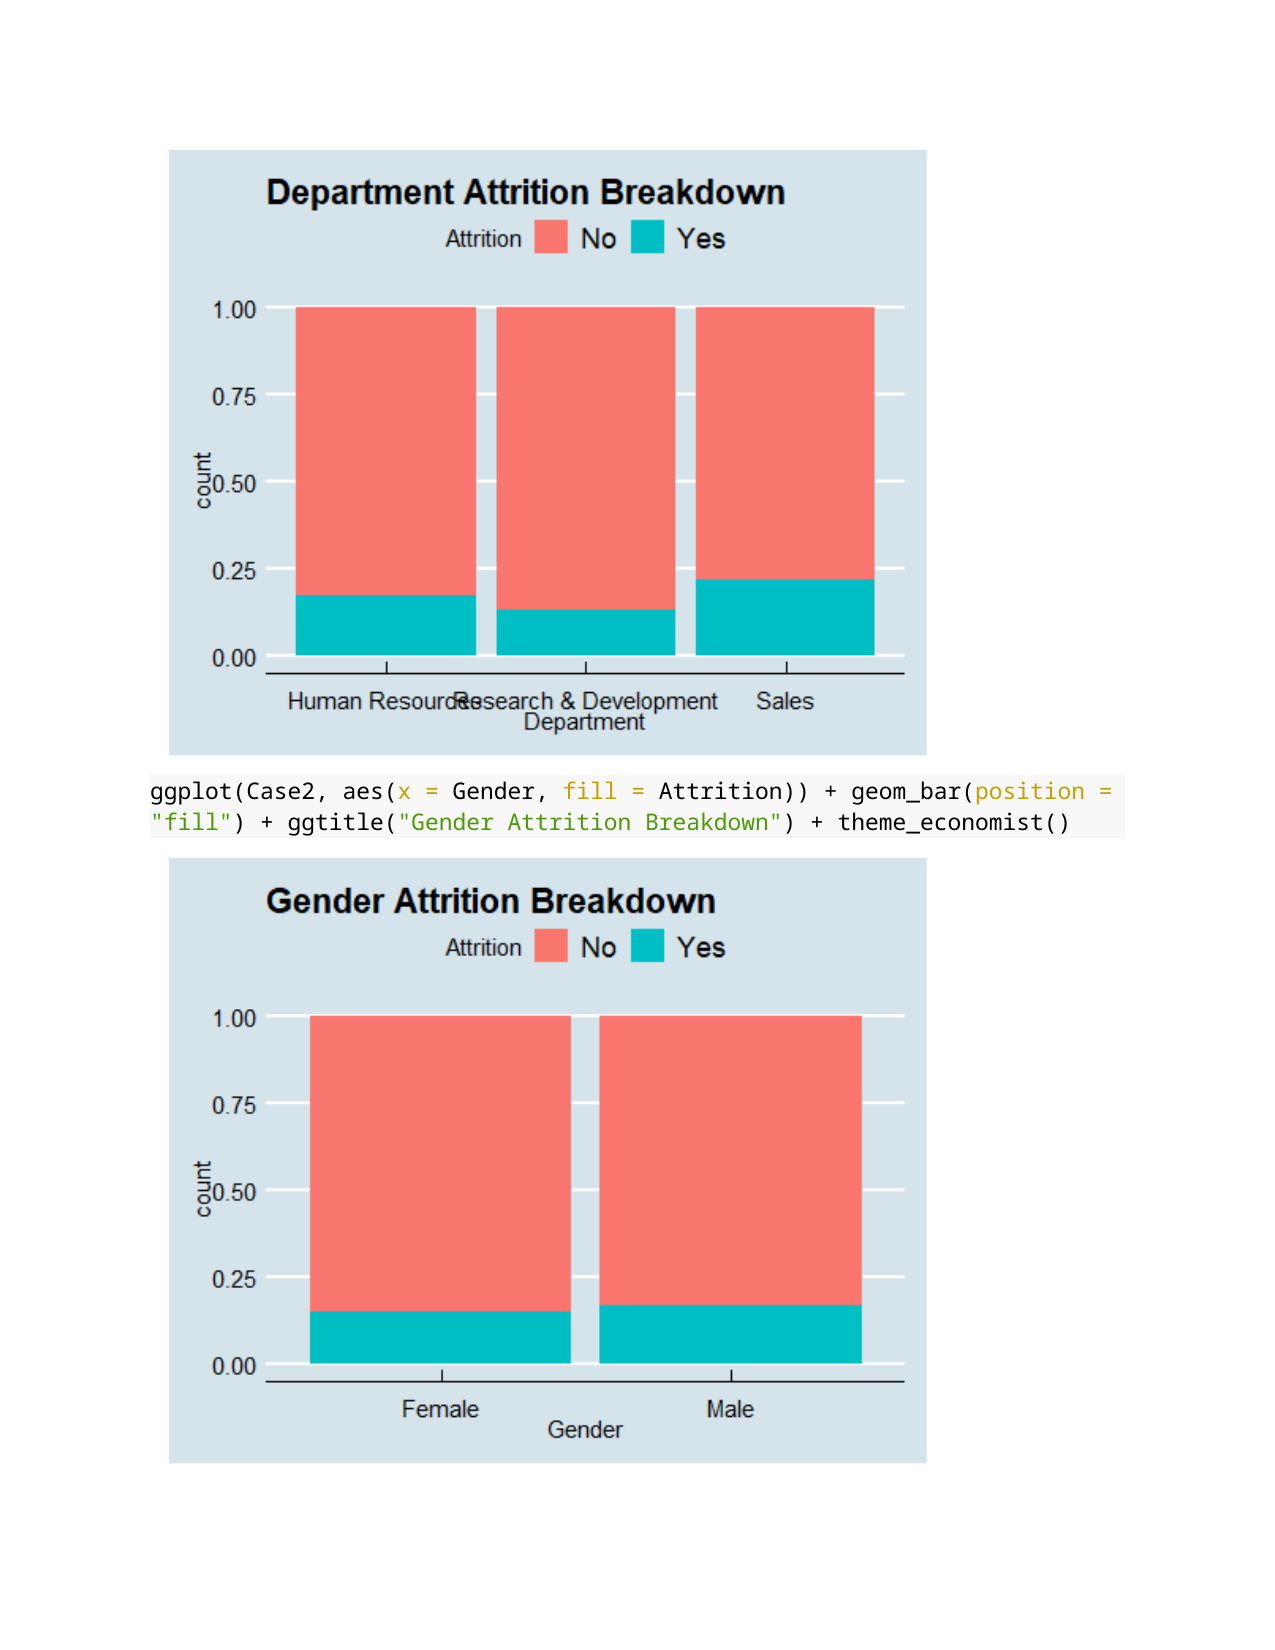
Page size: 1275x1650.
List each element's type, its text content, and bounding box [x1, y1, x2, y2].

picture [168, 858, 927, 1465]
picture [168, 150, 927, 757]
